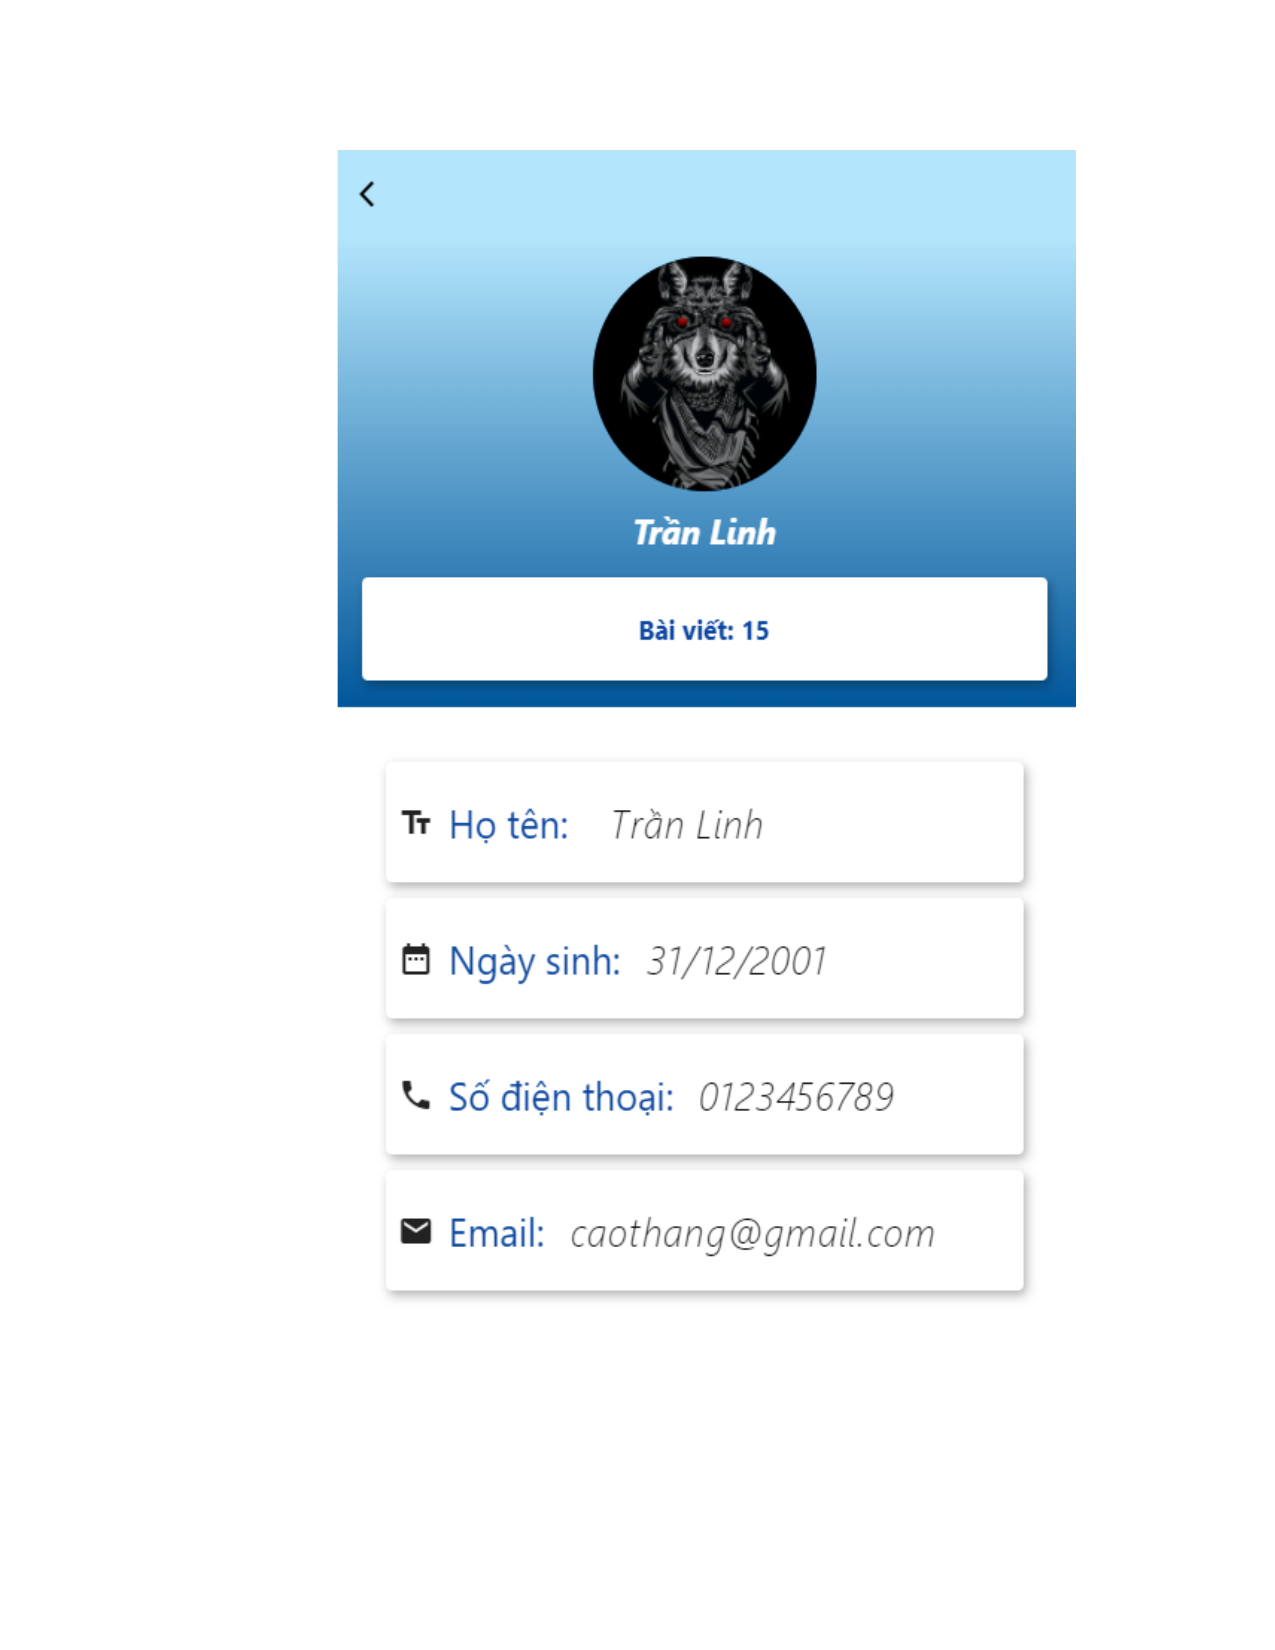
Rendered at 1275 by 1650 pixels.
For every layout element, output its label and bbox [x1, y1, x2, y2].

picture [337, 150, 1076, 1333]
